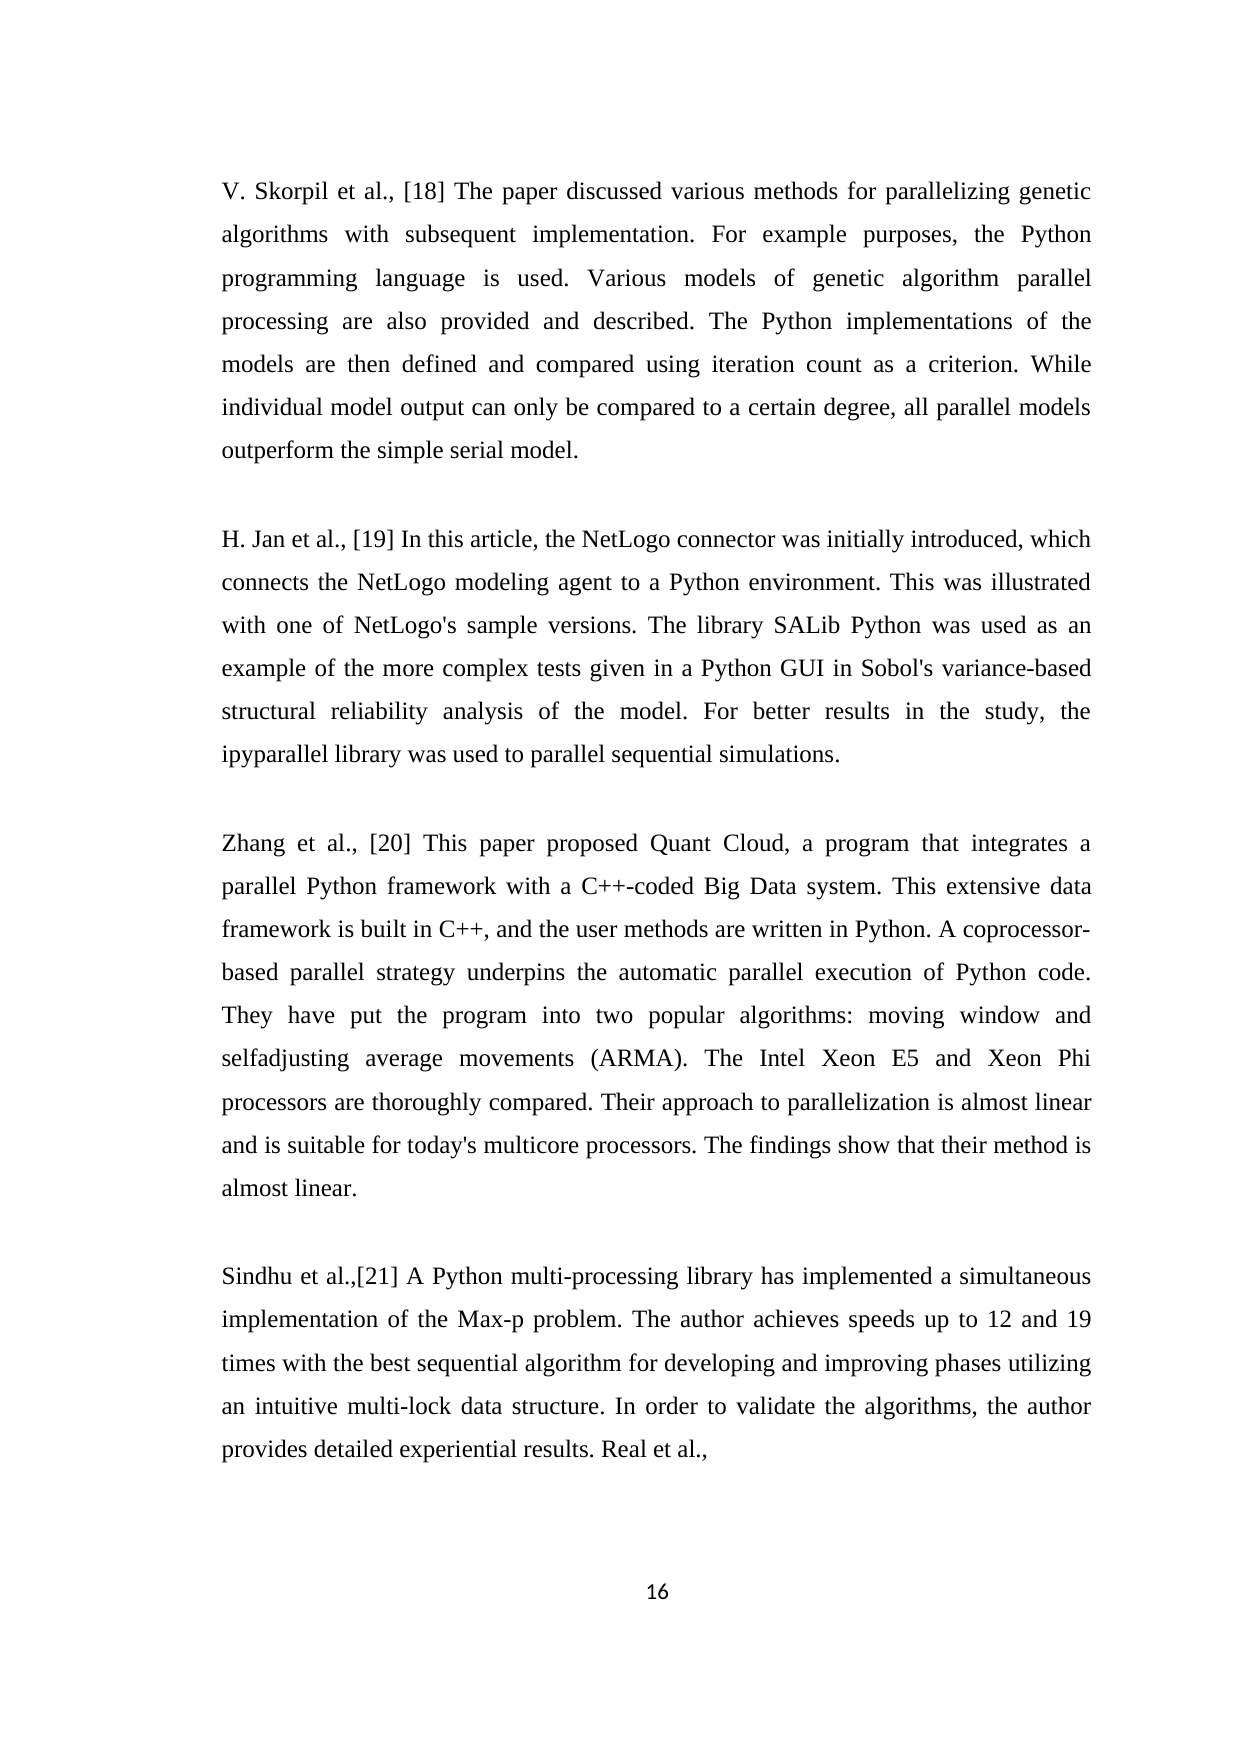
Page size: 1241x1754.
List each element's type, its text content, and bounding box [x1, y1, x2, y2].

text V. Skorpil et al., [18] The paper discussed various methods for parallelizing genetic algorithms with subsequent implementation. For example purposes, the Python programming language is used. Various models of genetic algorithm parallel processing are also provided and described. The Python implementations of the models are then defined and compared using iteration count as a criterion. While individual model output can only be compared to a certain degree, all parallel models outperform the simple serial model. [221, 176, 1092, 464]
text H. Jan et al., [19] In this article, the NetLogo connector was initially introduced, which connects the NetLogo modeling agent to a Python environment. This was illustrated with one of NetLogo's sample versions. The library SALib Python was used as an example of the more complex tests given in a Python GUI in Sobol's variance-based structural reliability analysis of the model. For better results in the study, the ipyparallel library was used to parallel sequential simulations. [221, 524, 1092, 768]
text Sindhu et al.,[21] A Python multi-processing library has implemented a simultaneous implementation of the Max-p problem. The author achieves speeds up to 12 and 19 times with the best sequential algorithm for developing and improving phases utilizing an intuitive multi-lock data structure. In order to validate the algorithms, the author provides detailed experiential results. Real et al., [221, 1261, 1092, 1463]
text Zhang et al., [20] This paper proposed Quant Cloud, a program that integrates a parallel Python framework with a C++-coded Big Data system. This extensive data framework is built in C++, and the user methods are written in Python. A coprocessor-based parallel strategy underpins the automatic parallel execution of Python code. They have put the program into two popular algorithms: moving window and selfadjusting average movements (ARMA). The Intel Xeon E5 and Xeon Phi processors are thoroughly compared. Their approach to parallelization is almost linear and is suitable for today's multicore processors. The findings show that their method is almost linear. [221, 828, 1092, 1202]
